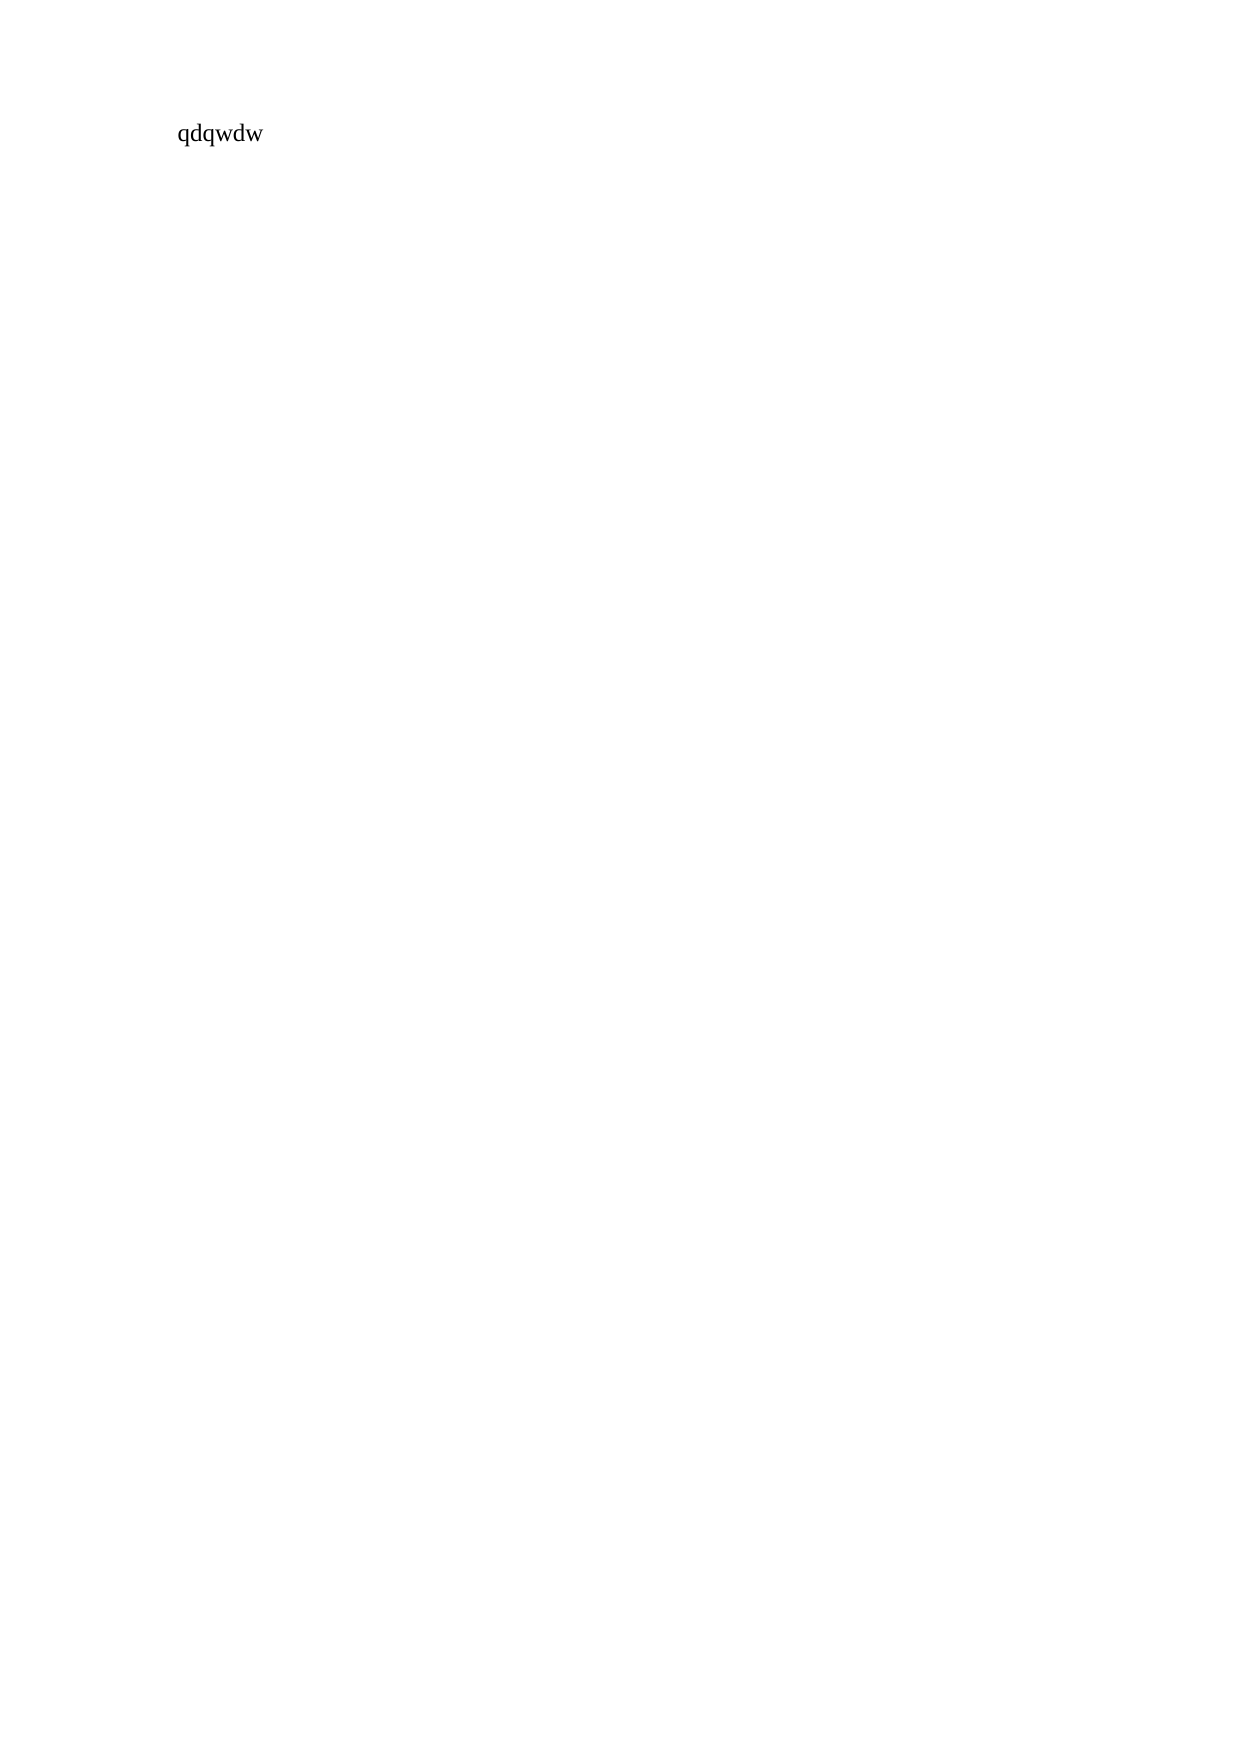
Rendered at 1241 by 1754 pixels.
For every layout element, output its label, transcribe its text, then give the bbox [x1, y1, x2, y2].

text qdqwdw [177, 118, 1122, 147]
